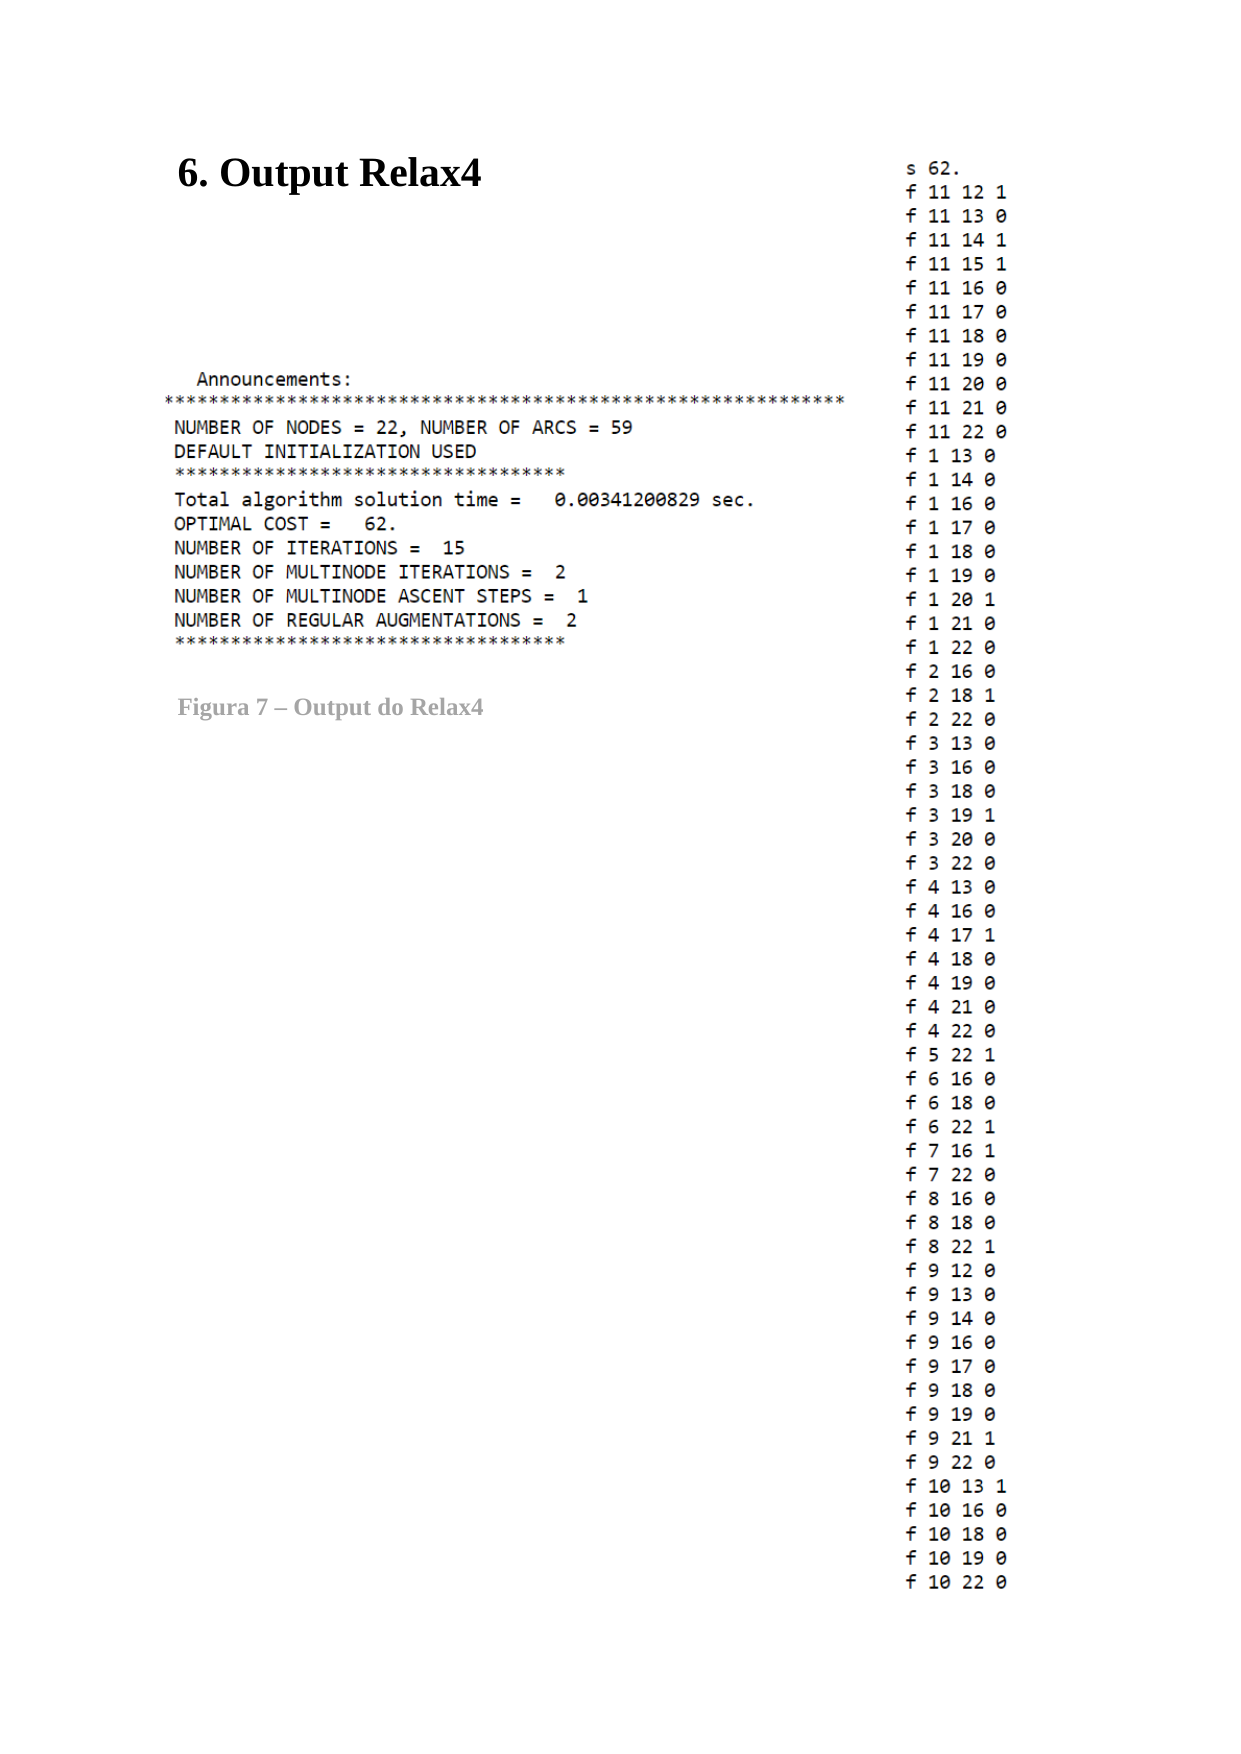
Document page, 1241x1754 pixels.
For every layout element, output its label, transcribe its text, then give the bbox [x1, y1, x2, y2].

picture [165, 369, 861, 655]
picture [899, 721, 1063, 1596]
picture [899, 196, 1063, 692]
text 6. Output Relax4 [177, 148, 1063, 196]
text Figura 7 – Output do Relax4 [177, 692, 1063, 721]
